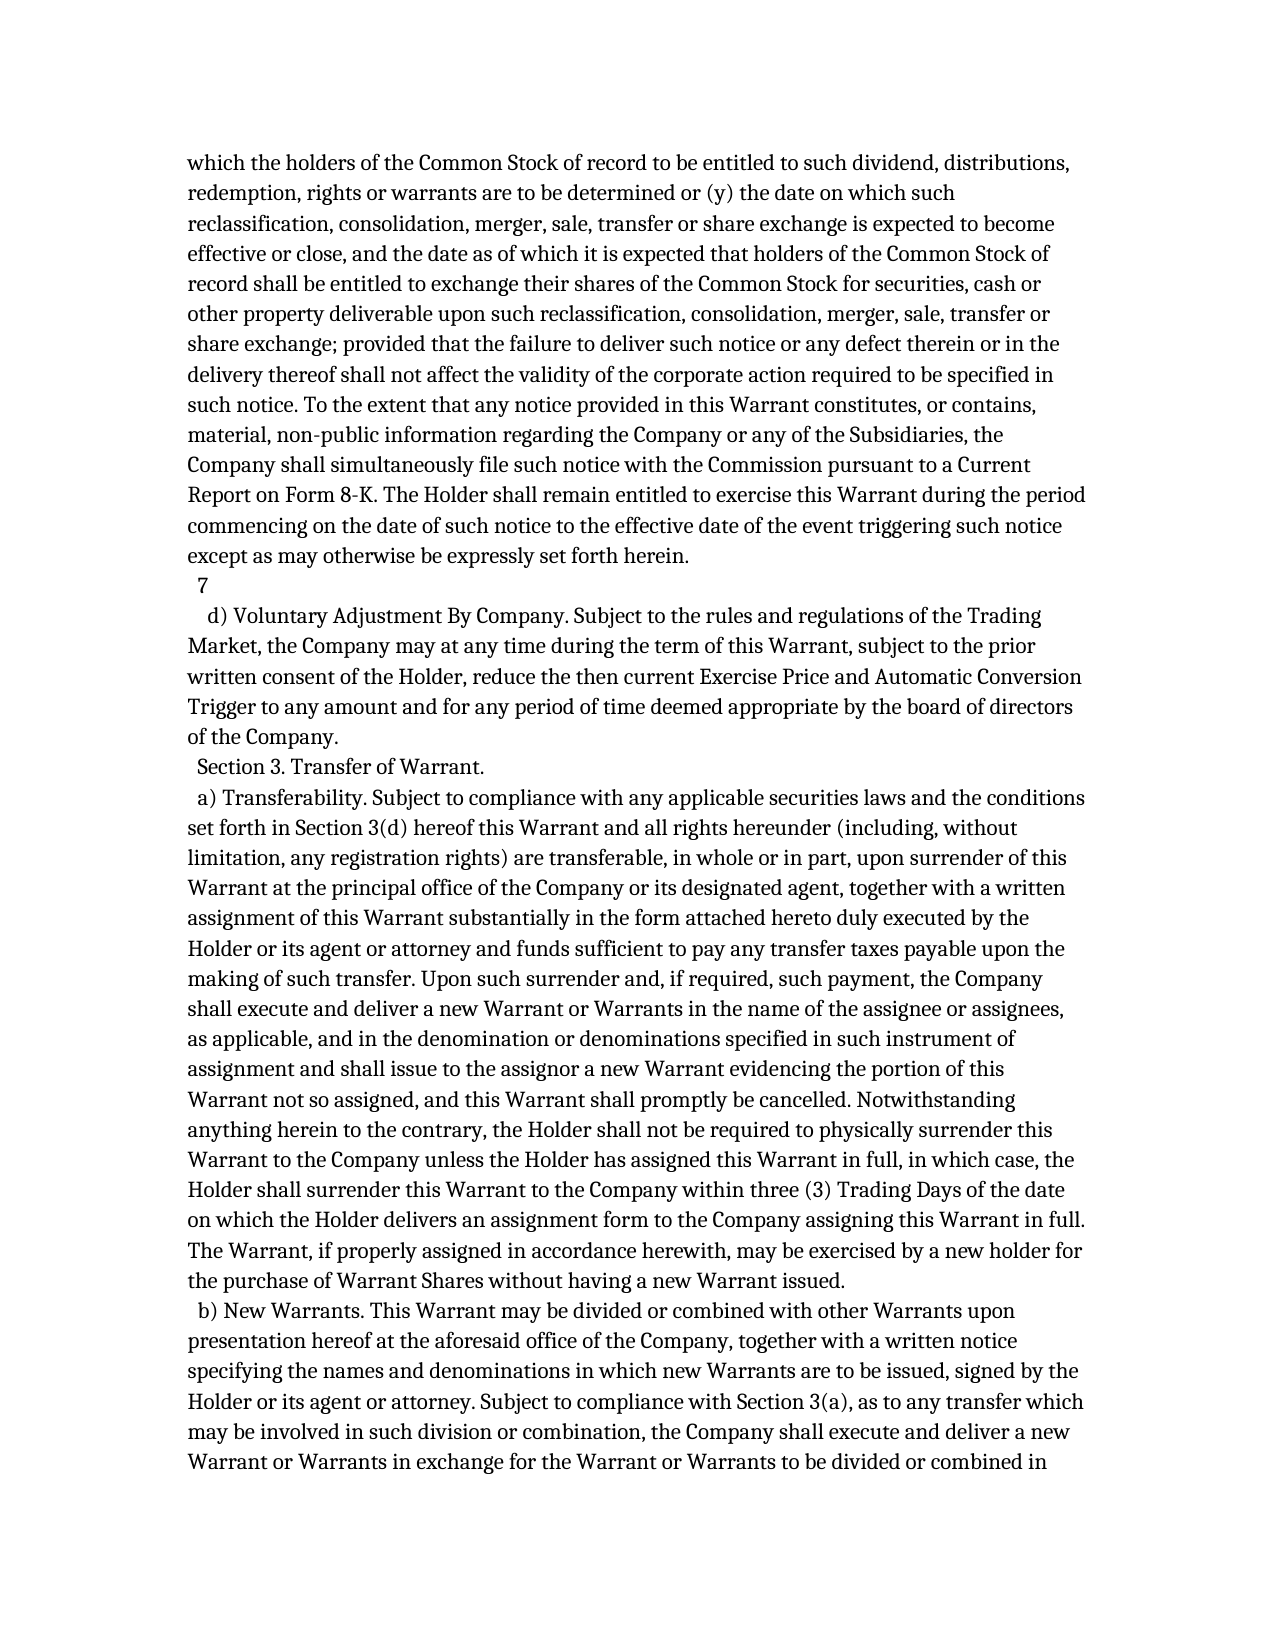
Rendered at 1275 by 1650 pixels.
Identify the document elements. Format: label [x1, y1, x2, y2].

text [187, 150, 1087, 1475]
